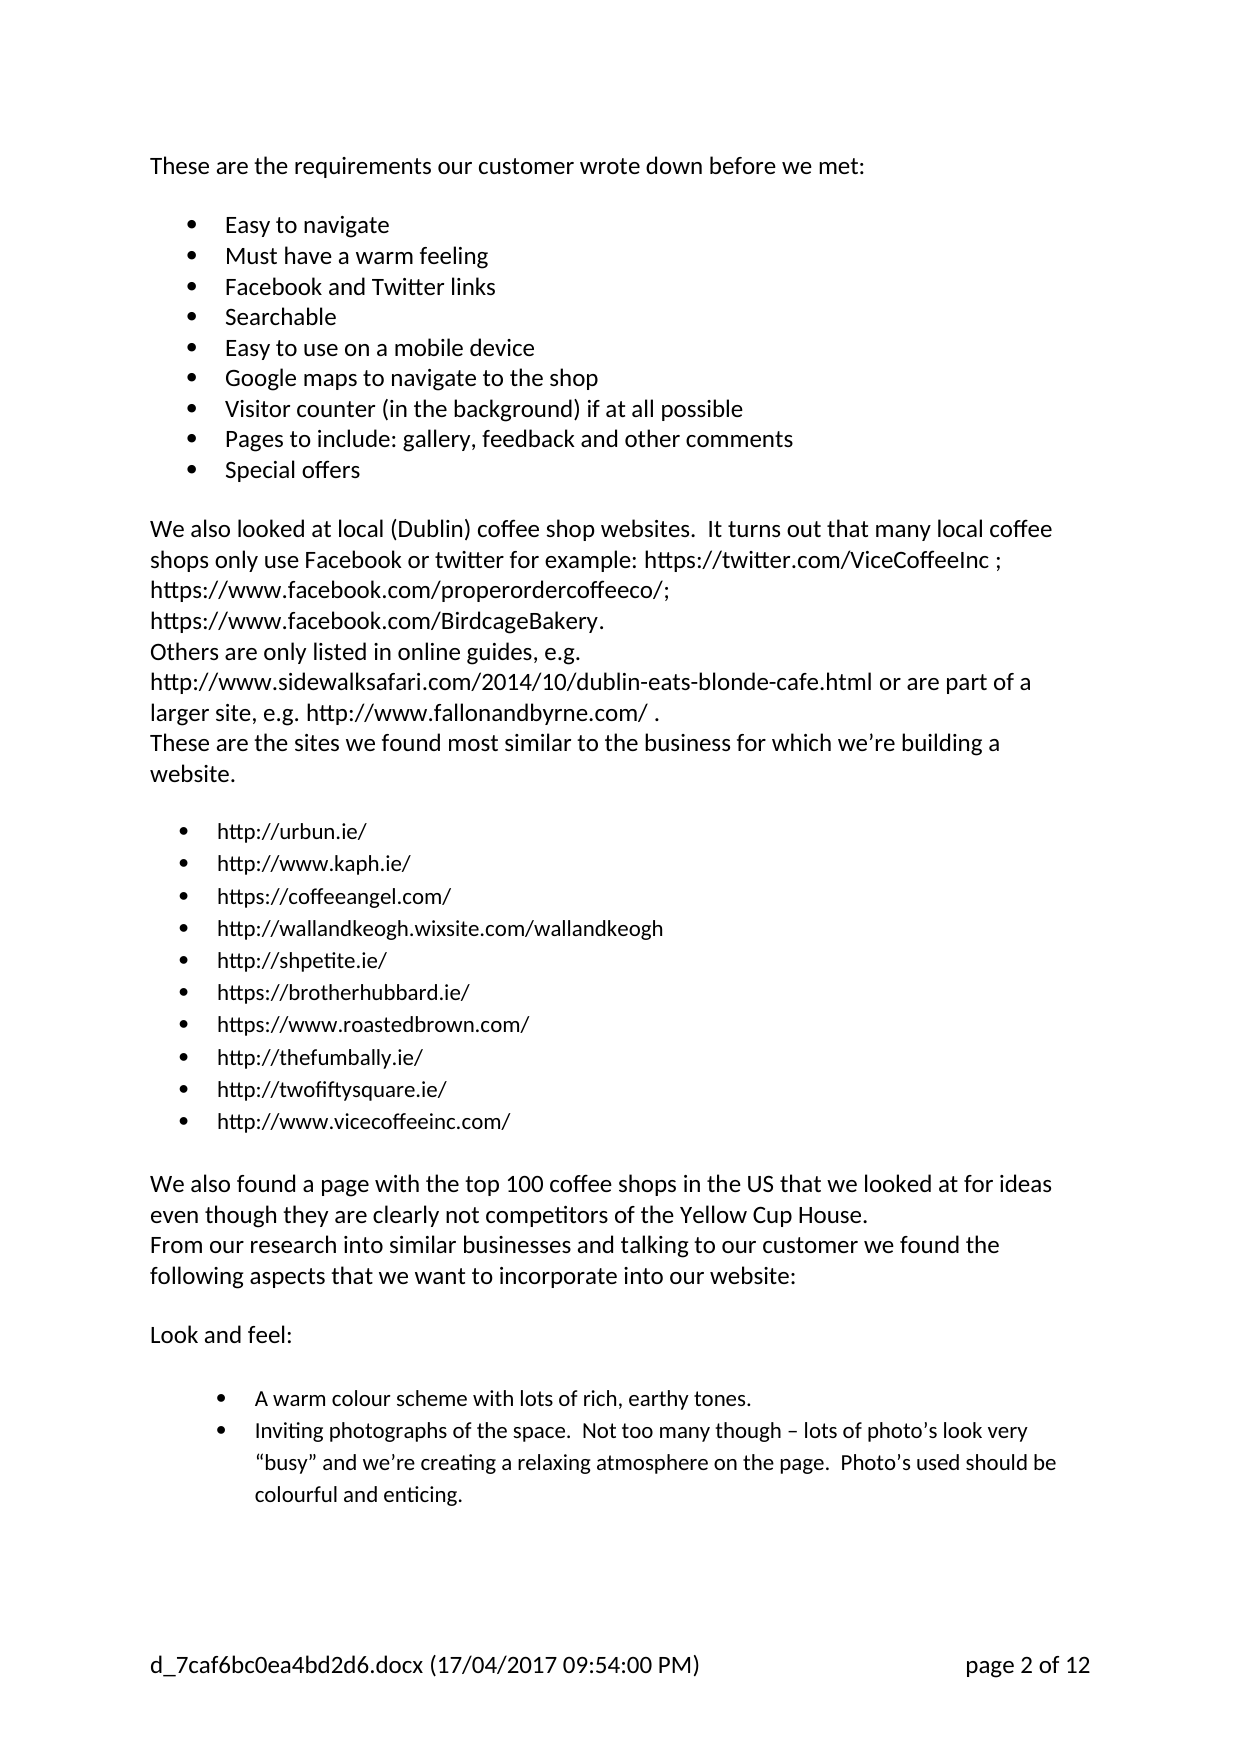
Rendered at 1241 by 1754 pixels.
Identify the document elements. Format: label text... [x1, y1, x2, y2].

list Special offers [187, 454, 1090, 484]
list Must have a warm feeling [187, 240, 1090, 271]
list https://coffeeangel.com/ [179, 882, 1090, 910]
text These are the requirements our customer wrote down before we met: [150, 150, 1090, 181]
list Inviting photographs of the space. Not too many though – lots of photo’s look very “busy” and we’re creating a relaxing atmosphere on the page. Photo’s used should be colourful and enticing. [217, 1416, 1090, 1508]
list http://www.vicecoffeeinc.com/ [179, 1107, 1090, 1135]
list http://shpetite.ie/ [179, 946, 1090, 974]
list Facebook and Twitter links [187, 271, 1090, 301]
list Google maps to navigate to the shop [187, 362, 1090, 393]
text We also looked at local (Dublin) coffee shop websites. It turns out that many local coffee shops only use Facebook or twitter for example: https://twitter.com/ViceCoffeeInc ; https://www.facebook.com/properordercoffeeco/; https://www.facebook.com/BirdcageBakery. [150, 513, 1090, 636]
subtitle Look and feel: [150, 1320, 1090, 1350]
list Visitor counter (in the background) if at all possible [187, 393, 1090, 423]
text These are the sites we found most similar to the business for which we’re building a website. [150, 727, 1090, 788]
text From our research into similar businesses and talking to our customer we found the following aspects that we want to incorporate into our website: [150, 1229, 1090, 1291]
list https://www.roastedbrown.com/ [179, 1011, 1090, 1038]
list http://www.kaph.ie/ [179, 849, 1090, 878]
text We also found a page with the top 100 coffee shops in the US that we looked at for ideas even though they are clearly not competitors of the Yellow Cup House. [150, 1168, 1090, 1229]
list http://twofiftysquare.ie/ [179, 1075, 1090, 1103]
list Searchable [187, 301, 1090, 332]
list Pages to include: gallery, feedback and other comments [187, 423, 1090, 454]
list http://urbun.ie/ [179, 817, 1090, 845]
list http://thefumbally.ie/ [179, 1043, 1090, 1071]
list https://brotherhubbard.ie/ [179, 978, 1090, 1006]
list A warm colour scheme with lots of rich, earthy tones. [217, 1384, 1090, 1412]
list http://wallandkeogh.wixsite.com/wallandkeogh [179, 914, 1090, 942]
text Others are only listed in online guides, e.g. http://www.sidewalksafari.com/2014/10/dublin-eats-blonde-cafe.html or are part of a larger site, e.g. http://www.fallonandbyrne.com/ . [150, 636, 1090, 727]
list Easy to use on a mobile device [187, 332, 1090, 362]
list Easy to navigate [187, 210, 1090, 240]
